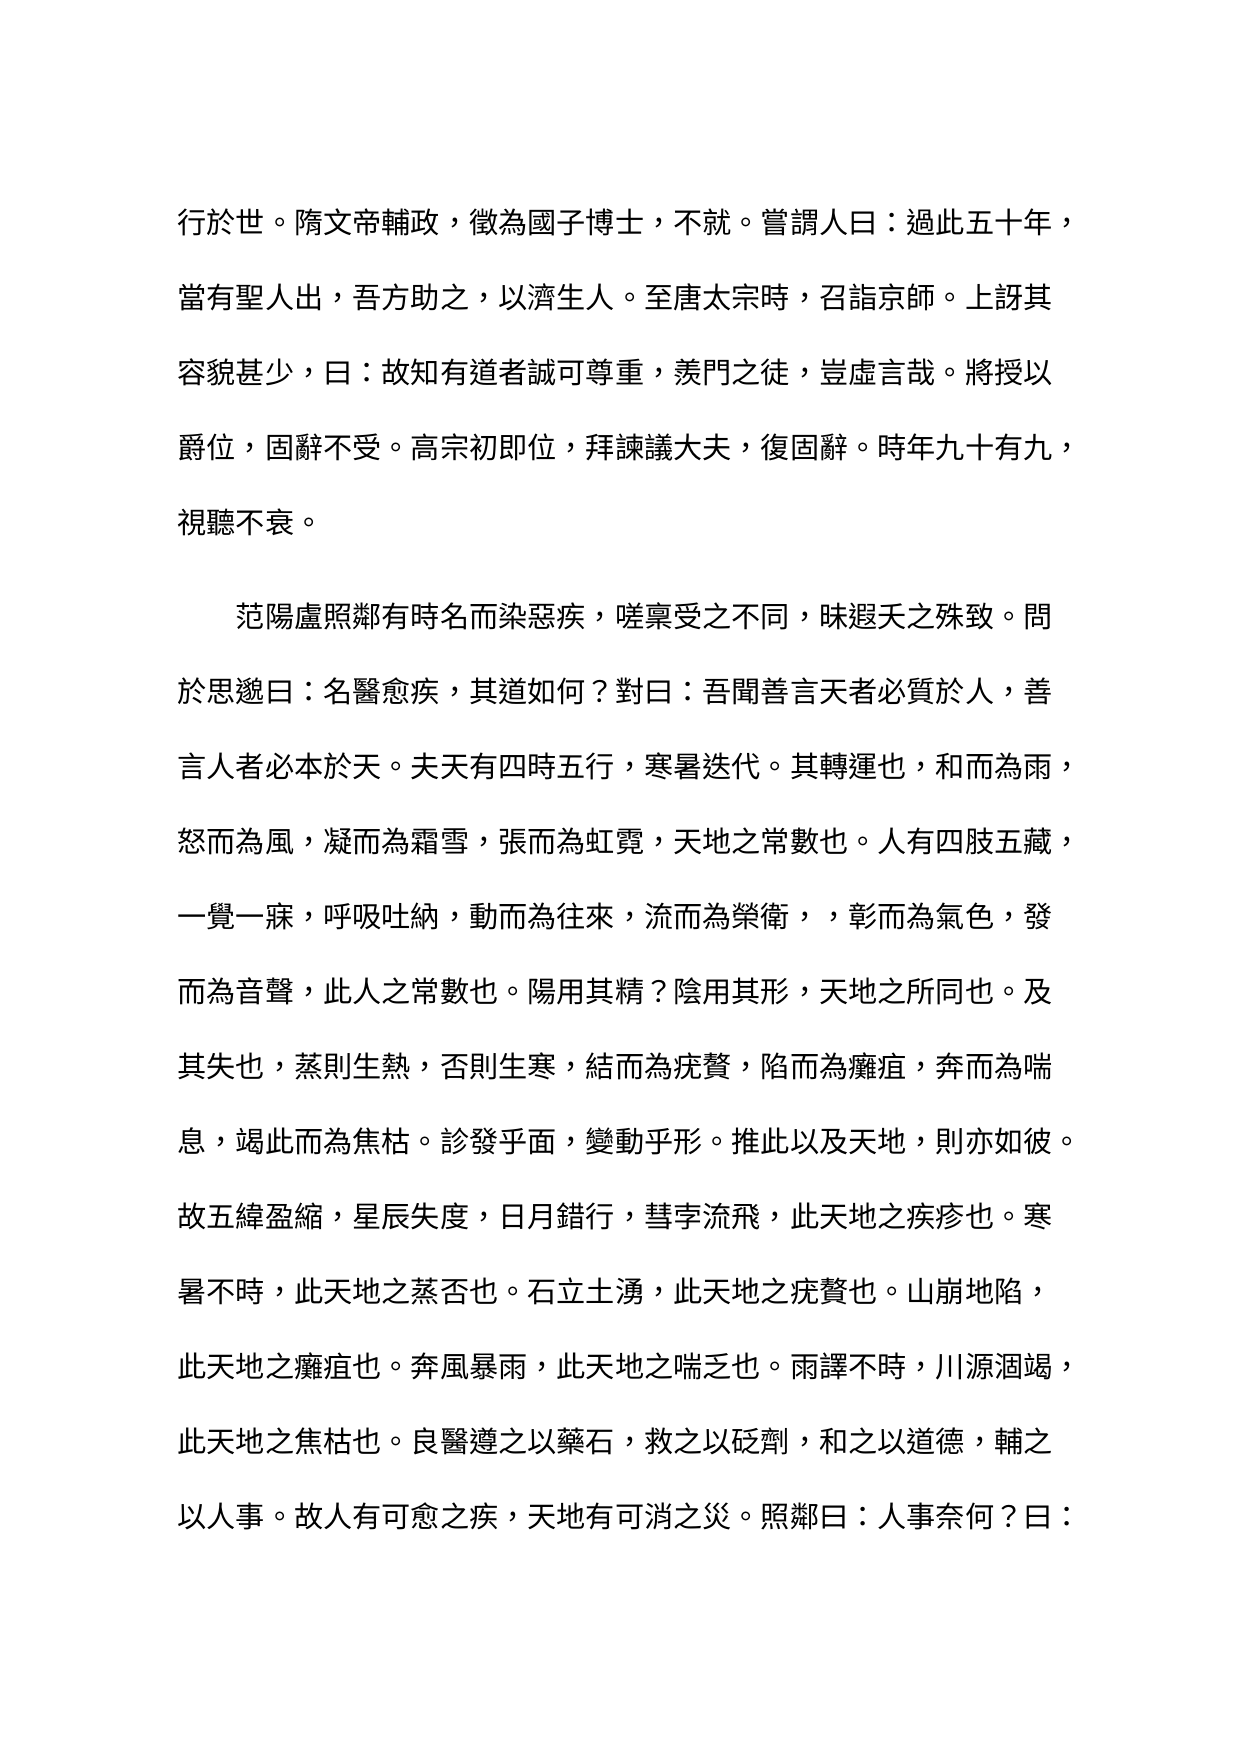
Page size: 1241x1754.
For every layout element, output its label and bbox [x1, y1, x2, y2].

text [177, 577, 1063, 1552]
text [177, 183, 1063, 558]
